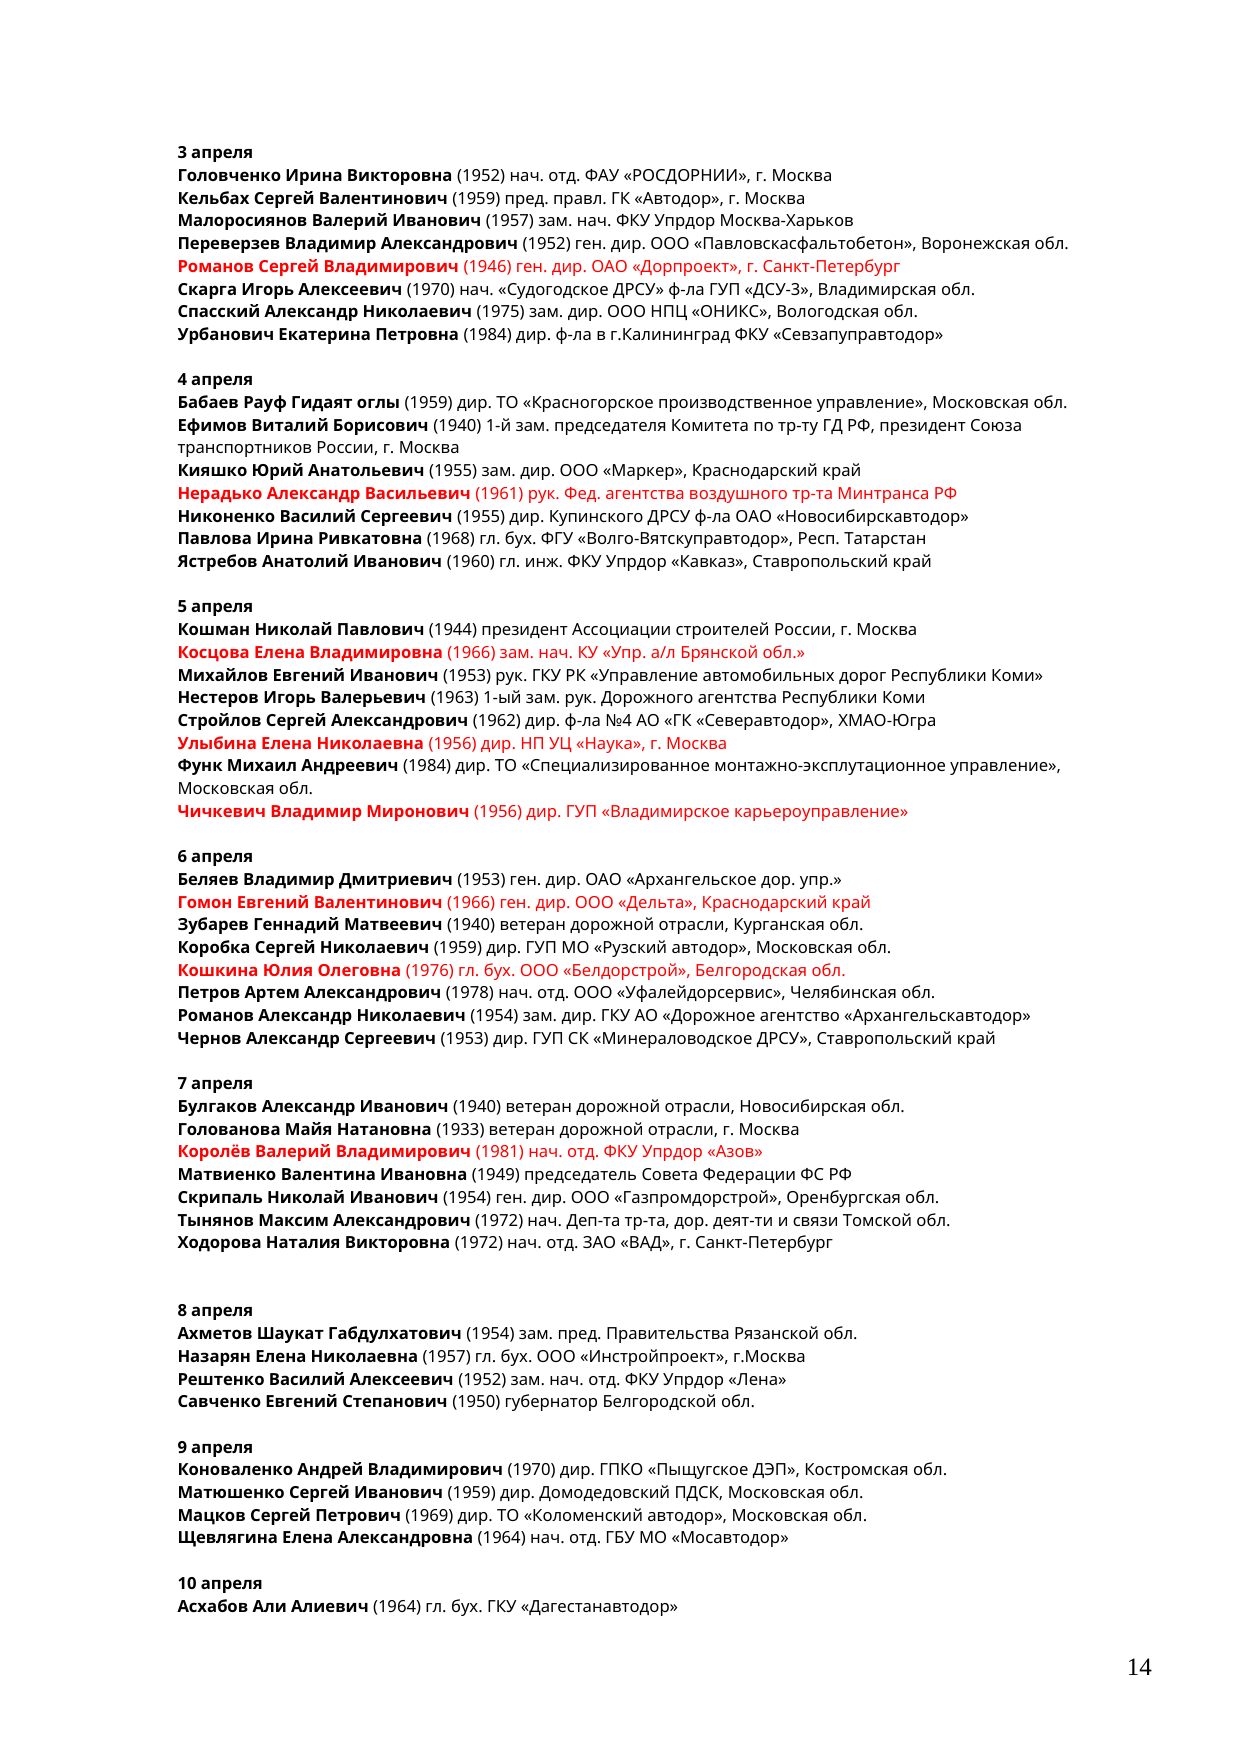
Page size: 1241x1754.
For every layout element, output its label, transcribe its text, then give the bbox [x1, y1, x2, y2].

text Матюшенко Сергей Иванович (1959) дир. Домодедовский ПДСК, Московская обл. [177, 1481, 1152, 1503]
text 5 апреля [177, 595, 1152, 618]
text Функ Михаил Андреевич (1984) дир. ТО «Специализированное монтажно-эксплутационное управление», Московская обл. [177, 754, 1152, 799]
text Кельбах Сергей Валентинович (1959) пред. правл. ГК «Автодор», г. Москва [177, 186, 1152, 209]
text Ястребов Анатолий Иванович (1960) гл. инж. ФКУ Упрдор «Кавказ», Ставропольский край [177, 549, 1152, 572]
text 6 апреля [177, 845, 1152, 867]
text Скарга Игорь Алексеевич (1970) нач. «Судогодское ДРСУ» ф-ла ГУП «ДСУ-3», Владимирская обл. [177, 277, 1152, 300]
text Кошман Николай Павлович (1944) президент Ассоциации строителей России, г. Москва [177, 618, 1152, 640]
text Никоненко Василий Сергеевич (1955) дир. Купинского ДРСУ ф-ла ОАО «Новосибирскавтодор» [177, 504, 1152, 527]
text Рештенко Василий Алексеевич (1952) зам. нач. отд. ФКУ Упрдор «Лена» [177, 1367, 1152, 1390]
text Гомон Евгений Валентинович (1966) ген. дир. ООО «Дельта», Краснодарский край [177, 890, 1152, 913]
text Коноваленко Андрей Владимирович (1970) дир. ГПКО «Пыщугское ДЭП», Костромская обл. [177, 1458, 1152, 1481]
text Матвиенко Валентина Ивановна (1949) председатель Совета Федерации ФС РФ [177, 1163, 1152, 1185]
text 3 апреля [177, 141, 1152, 163]
text Чернов Александр Сергеевич (1953) дир. ГУП СК «Минераловодское ДРСУ», Ставропольский край [177, 1026, 1152, 1049]
text Скрипаль Николай Иванович (1954) ген. дир. ООО «Газпромдорстрой», Оренбургская обл. [177, 1185, 1152, 1208]
text 4 апреля [177, 368, 1152, 391]
text 8 апреля [177, 1299, 1152, 1322]
text Беляев Владимир Дмитриевич (1953) ген. дир. ОАО «Архангельское дор. упр.» [177, 867, 1152, 890]
text Павлова Ирина Ривкатовна (1968) гл. бух. ФГУ «Волго-Вятскуправтодор», Респ. Татарстан [177, 527, 1152, 549]
text Стройлов Сергей Александрович (1962) дир. ф-ла №4 АО «ГК «Северавтодор», ХМАО-Югра [177, 708, 1152, 731]
text Улыбина Елена Николаевна (1956) дир. НП УЦ «Наука», г. Москва [177, 731, 1152, 754]
text Бабаев Рауф Гидаят оглы (1959) дир. ТО «Красногорское производственное управление», Московская обл. [177, 391, 1152, 413]
text Переверзев Владимир Александрович (1952) ген. дир. ООО «Павловскасфальтобетон», Воронежская обл. [177, 232, 1152, 254]
text Ахметов Шаукат Габдулхатович (1954) зам. пред. Правительства Рязанской обл. [177, 1322, 1152, 1344]
text Тынянов Максим Александрович (1972) нач. Деп-та тр-та, дор. деят-ти и связи Томской обл. [177, 1208, 1152, 1231]
text 10 апреля [177, 1571, 1152, 1594]
text Михайлов Евгений Иванович (1953) рук. ГКУ РК «Управление автомобильных дорог Республики Коми» [177, 663, 1152, 686]
text Асхабов Али Алиевич (1964) гл. бух. ГКУ «Дагестанавтодор» [177, 1594, 1152, 1617]
text Романов Сергей Владимирович (1946) ген. дир. ОАО «Дорпроект», г. Санкт-Петербург [177, 254, 1152, 277]
text Урбанович Екатерина Петровна (1984) дир. ф-ла в г.Калининград ФКУ «Севзапуправтодор» [177, 322, 1152, 345]
text Ходорова Наталия Викторовна (1972) нач. отд. ЗАО «ВАД», г. Санкт-Петербург [177, 1231, 1152, 1253]
text Савченко Евгений Степанович (1950) губернатор Белгородской обл. [177, 1390, 1152, 1412]
text Назарян Елена Николаевна (1957) гл. бух. ООО «Инстройпроект», г.Москва [177, 1344, 1152, 1367]
text Нестеров Игорь Валерьевич (1963) 1-ый зам. рук. Дорожного агентства Республики Коми [177, 686, 1152, 708]
text Коробка Сергей Николаевич (1959) дир. ГУП МО «Рузский автодор», Московская обл. [177, 936, 1152, 958]
text Малоросиянов Валерий Иванович (1957) зам. нач. ФКУ Упрдор Москва-Харьков [177, 209, 1152, 232]
text Кияшко Юрий Анатольевич (1955) зам. дир. ООО «Маркер», Краснодарский край [177, 459, 1152, 481]
text 9 апреля [177, 1435, 1152, 1458]
text Нерадько Александр Васильевич (1961) рук. Фед. агентства воздушного тр-та Минтранса РФ [177, 481, 1152, 504]
text Ефимов Виталий Борисович (1940) 1-й зам. председателя Комитета по тр-ту ГД РФ, президент Союза транспортников России, г. Москва [177, 413, 1152, 459]
text Щевлягина Елена Александровна (1964) нач. отд. ГБУ МО «Мосавтодор» [177, 1526, 1152, 1549]
text Булгаков Александр Иванович (1940) ветеран дорожной отрасли, Новосибирская обл. [177, 1094, 1152, 1117]
text Петров Артем Александрович (1978) нач. отд. ООО «Уфалейдорсервис», Челябинская обл. [177, 981, 1152, 1004]
text Зубарев Геннадий Матвеевич (1940) ветеран дорожной отрасли, Курганская обл. [177, 913, 1152, 936]
text Головченко Ирина Викторовна (1952) нач. отд. ФАУ «РОСДОРНИИ», г. Москва [177, 163, 1152, 186]
text Чичкевич Владимир Миронович (1956) дир. ГУП «Владимирское карьероуправление» [177, 799, 1152, 822]
text Кошкина Юлия Олеговна (1976) гл. бух. ООО «Белдорстрой», Белгородская обл. [177, 958, 1152, 981]
text Мацков Сергей Петрович (1969) дир. ТО «Коломенский автодор», Московская обл. [177, 1503, 1152, 1526]
text 7 апреля [177, 1072, 1152, 1094]
text Спасский Александр Николаевич (1975) зам. дир. ООО НПЦ «ОНИКС», Вологодская обл. [177, 300, 1152, 322]
text Королёв Валерий Владимирович (1981) нач. отд. ФКУ Упрдор «Азов» [177, 1140, 1152, 1163]
text Косцова Елена Владимировна (1966) зам. нач. КУ «Упр. а/л Брянской обл.» [177, 640, 1152, 663]
text Романов Александр Николаевич (1954) зам. дир. ГКУ АО «Дорожное агентство «Архангельскавтодор» [177, 1004, 1152, 1026]
text Голованова Майя Натановна (1933) ветеран дорожной отрасли, г. Москва [177, 1117, 1152, 1140]
